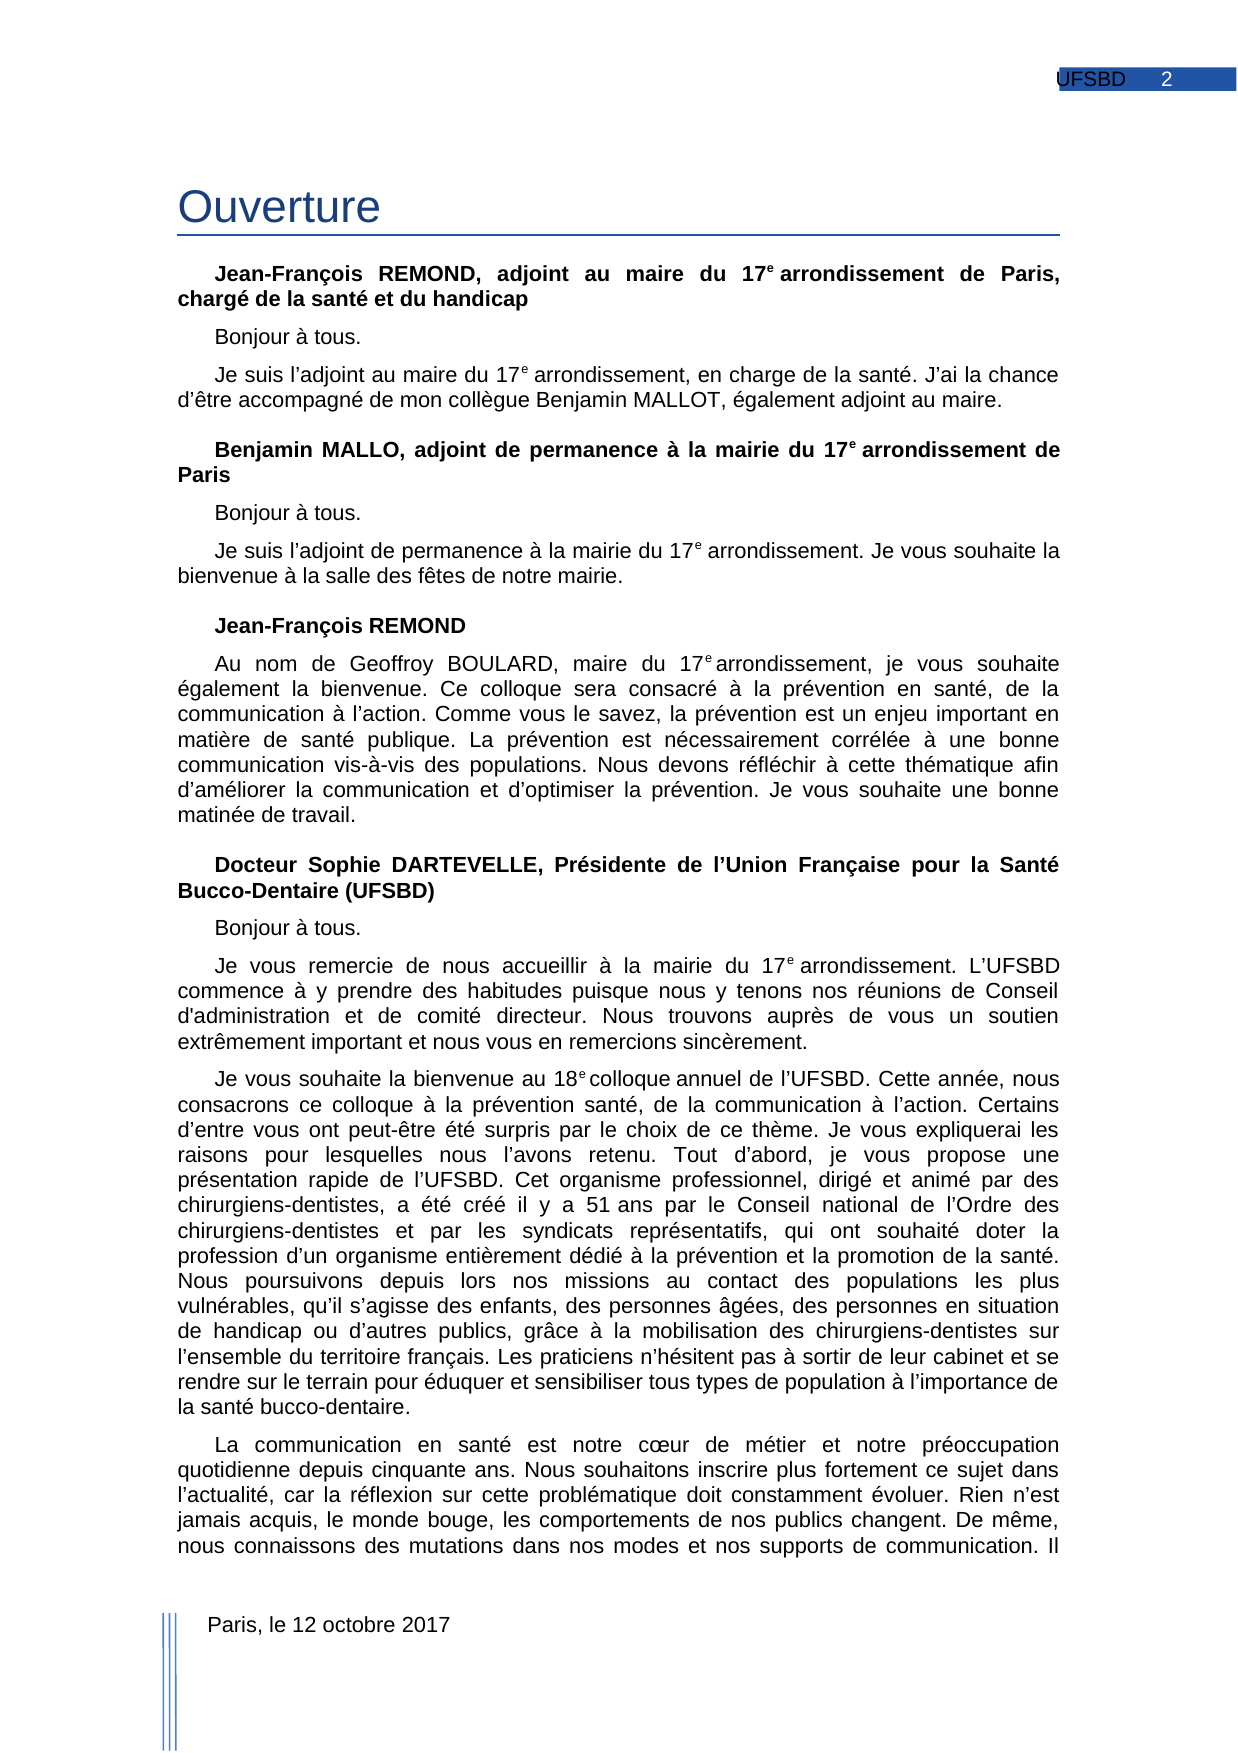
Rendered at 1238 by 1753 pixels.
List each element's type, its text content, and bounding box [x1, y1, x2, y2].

text Bonjour à tous. [177, 915, 1060, 940]
text Bonjour à tous. [177, 500, 1060, 525]
text Je vous remercie de nous accueillir à la mairie du 17e arrondissement. L’UFSBD commence à y prendre des habitudes puisque nous y tenons nos réunions de Conseil d'administration et de comité directeur. Nous trouvons auprès de vous un soutien extrêmement important et nous vous en remercions sincèrement. [177, 953, 1060, 1054]
text Jean-François REMOND, adjoint au maire du 17e arrondissement de Paris, chargé de la santé et du handicap [177, 261, 1060, 311]
text Docteur Sophie DARTEVELLE, Présidente de l’Union Française pour la Santé Bucco-Dentaire (UFSBD) [177, 852, 1060, 903]
text Je suis l’adjoint de permanence à la mairie du 17e arrondissement. Je vous souhaite la bienvenue à la salle des fêtes de notre mairie. [177, 538, 1060, 588]
text Benjamin MALLO, adjoint de permanence à la mairie du 17e arrondissement de Paris [177, 437, 1060, 487]
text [177, 1432, 1060, 1558]
subtitle Ouverture [177, 179, 1060, 234]
text Je suis l’adjoint au maire du 17e arrondissement, en charge de la santé. J’ai la chance d’être accompagné de mon collègue Benjamin MALLOT, également adjoint au maire. [177, 362, 1060, 412]
text Jean-François REMOND [177, 613, 1060, 638]
text Au nom de Geoffroy BOULARD, maire du 17e arrondissement, je vous souhaite également la bienvenue. Ce colloque sera consacré à la prévention en santé, de la communication à l’action. Comme vous le savez, la prévention est un enjeu important en matière de santé publique. La prévention est nécessairement corrélée à une bonne communication vis-à-vis des populations. Nous devons réfléchir à cette thématique afin d’améliorer la communication et d’optimiser la prévention. Je vous souhaite une bonne matinée de travail. [177, 651, 1060, 827]
text Bonjour à tous. [177, 324, 1060, 349]
text Je vous souhaite la bienvenue au 18e colloque annuel de l’UFSBD. Cette année, nous consacrons ce colloque à la prévention santé, de la communication à l’action. Certains d’entre vous ont peut-être été surpris par le choix de ce thème. Je vous expliquerai les raisons pour lesquelles nous l’avons retenu. Tout d’abord, je vous propose une présentation rapide de l’UFSBD. Cet organisme professionnel, dirigé et animé par des chirurgiens-dentistes, a été créé il y a 51 ans par le Conseil national de l’Ordre des chirurgiens-dentistes et par les syndicats représentatifs, qui ont souhaité doter la profession d’un organisme entièrement dédié à la prévention et la promotion de la santé. Nous poursuivons depuis lors nos missions au contact des populations les plus vulnérables, qu’il s’agisse des enfants, des personnes âgées, des personnes en situation de handicap ou d’autres publics, grâce à la mobilisation des chirurgiens-dentistes sur l’ensemble du territoire français. Les praticiens n’hésitent pas à sortir de leur cabinet et se rendre sur le terrain pour éduquer et sensibiliser tous types de population à l’importance de la santé bucco-dentaire. [177, 1066, 1060, 1419]
